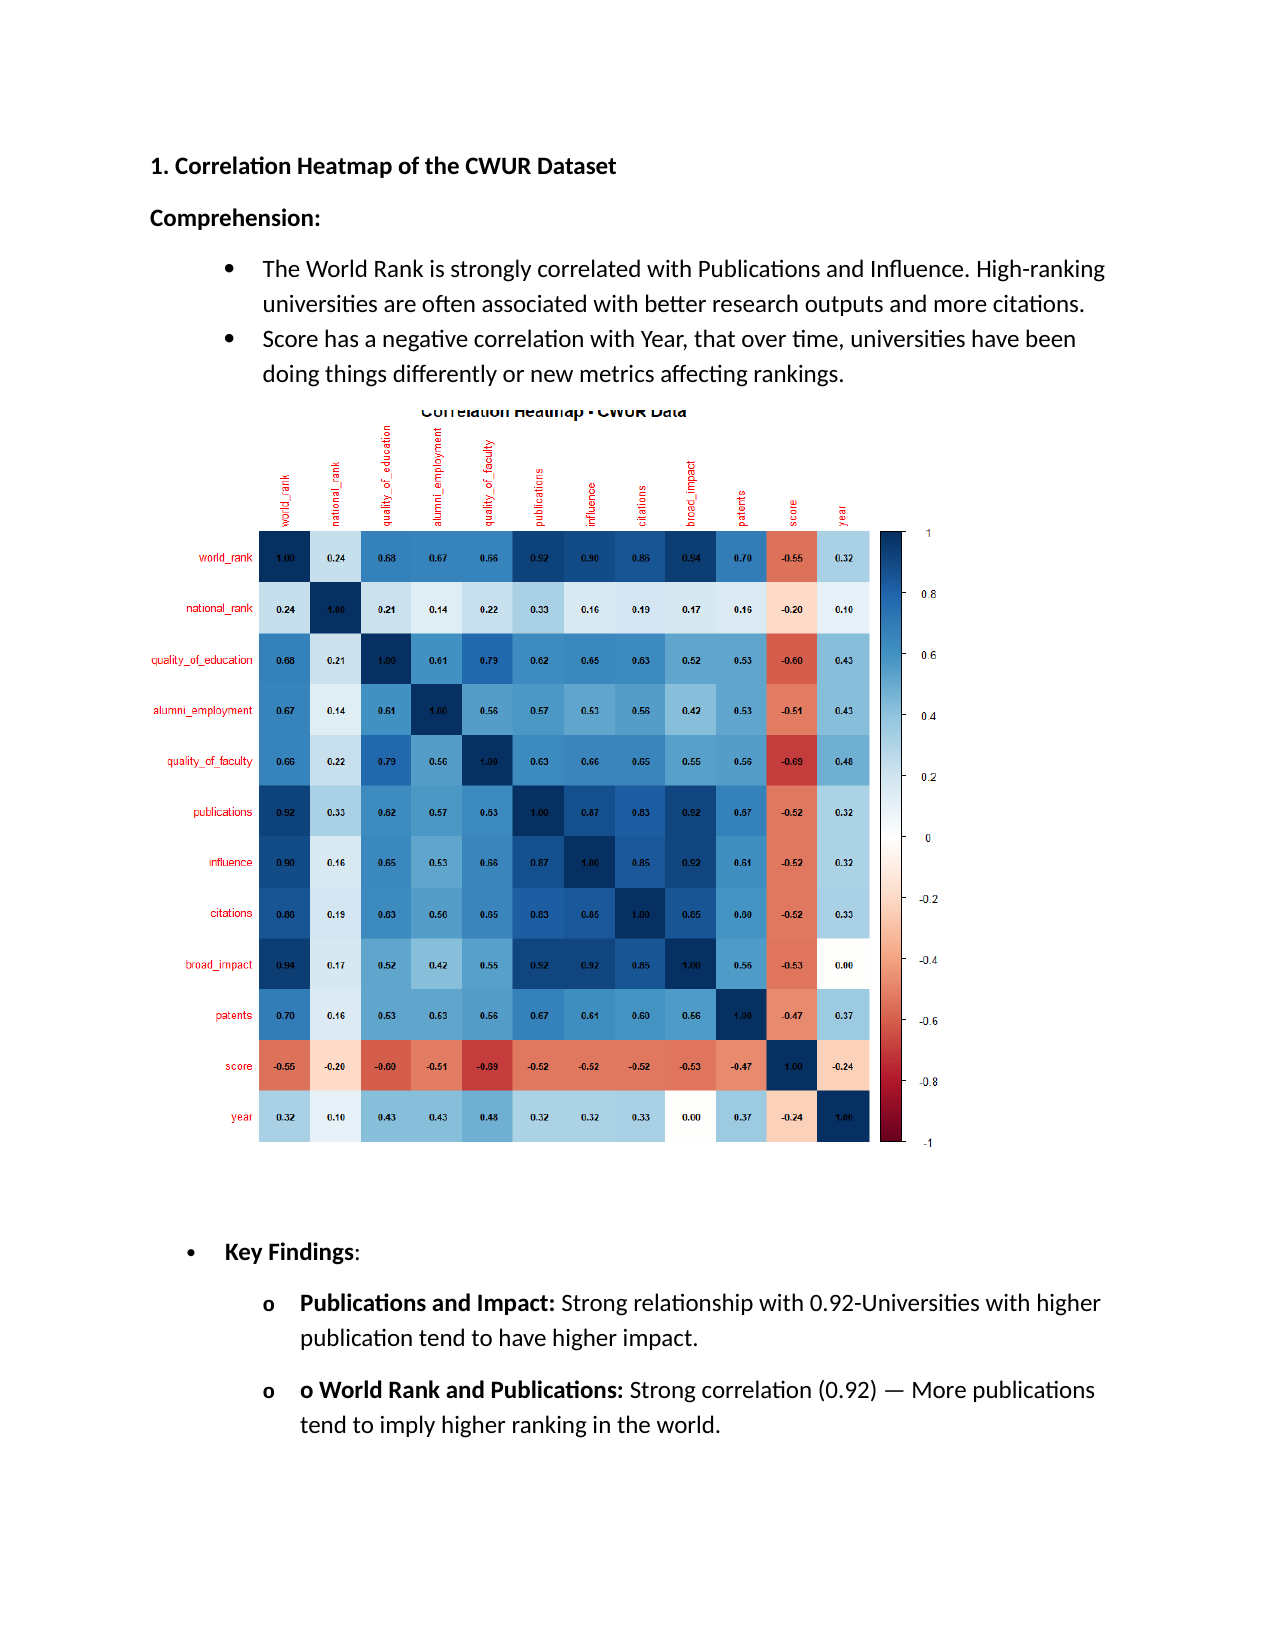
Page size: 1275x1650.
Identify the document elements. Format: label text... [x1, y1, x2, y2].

picture [150, 410, 960, 1163]
list The World Rank is strongly correlated with Publications and Influence. High-ranking universities are often associated with better research outputs and more citations. [225, 253, 1125, 319]
list Score has a negative correlation with Year, that over time, universities have been doing things differently or new metrics affecting rankings. [225, 323, 1125, 389]
text 1. Correlation Heatmap of the CWUR Dataset [150, 150, 1125, 181]
list o World Rank and Publications: Strong correlation (0.92) — More publications tend to imply higher ranking in the world. [262, 1374, 1125, 1439]
list Key Findings: [187, 1236, 1125, 1266]
list Publications and Impact: Strong relationship with 0.92-Universities with higher publication tend to have higher impact. [262, 1287, 1125, 1353]
text Comprehension: [150, 202, 1125, 232]
